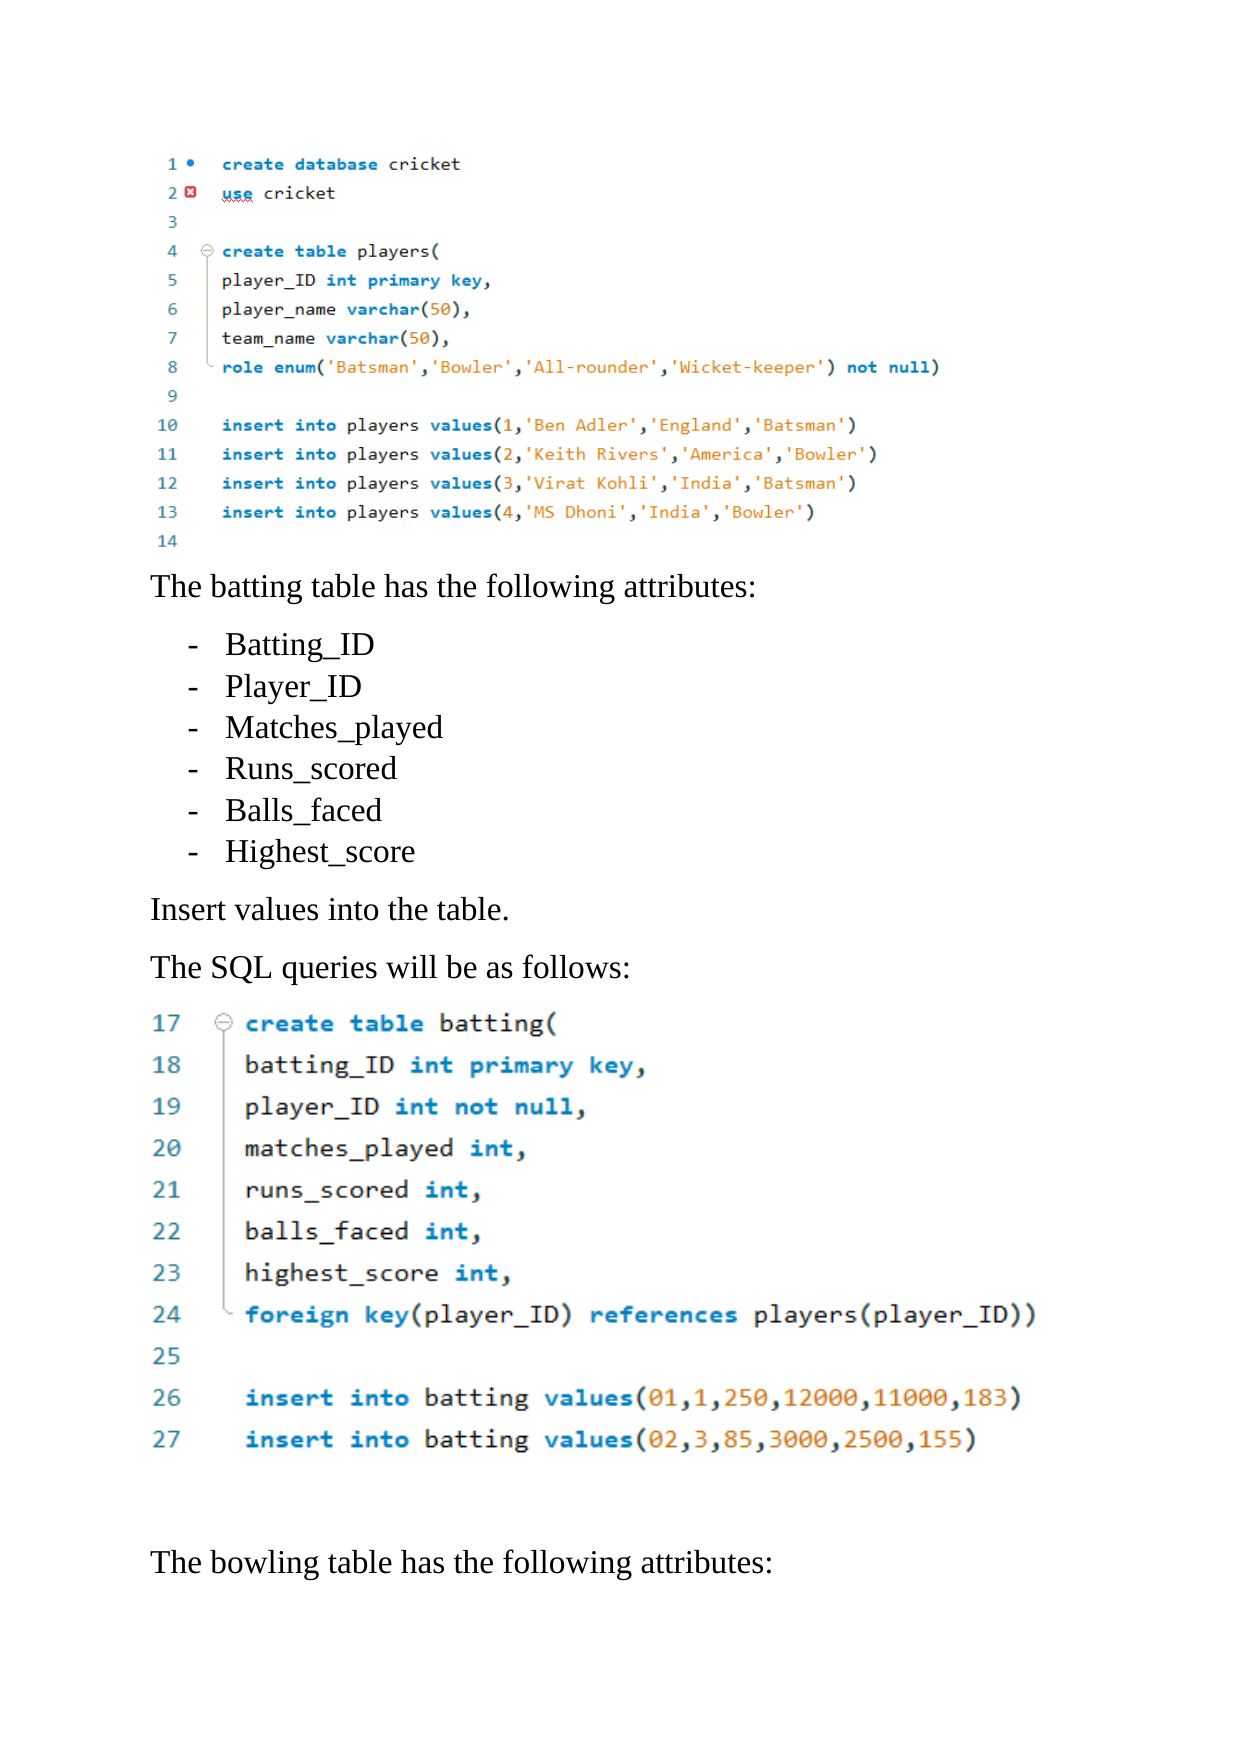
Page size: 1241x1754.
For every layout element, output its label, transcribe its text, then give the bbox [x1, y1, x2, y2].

list Runs_scored [187, 749, 1090, 787]
text Insert values into the table. [150, 889, 1090, 928]
text The batting table has the following attributes: [150, 567, 1090, 605]
text The bowling table has the following attributes: [150, 1543, 1090, 1581]
list Balls_faced [187, 790, 1090, 828]
list Matches_played [187, 707, 1090, 746]
picture [150, 150, 996, 548]
list Batting_ID [187, 624, 1090, 663]
list Highest_score [187, 831, 1090, 870]
picture [150, 1005, 1093, 1466]
text The SQL queries will be as follows: [150, 947, 1090, 986]
list Player_ID [187, 666, 1090, 704]
